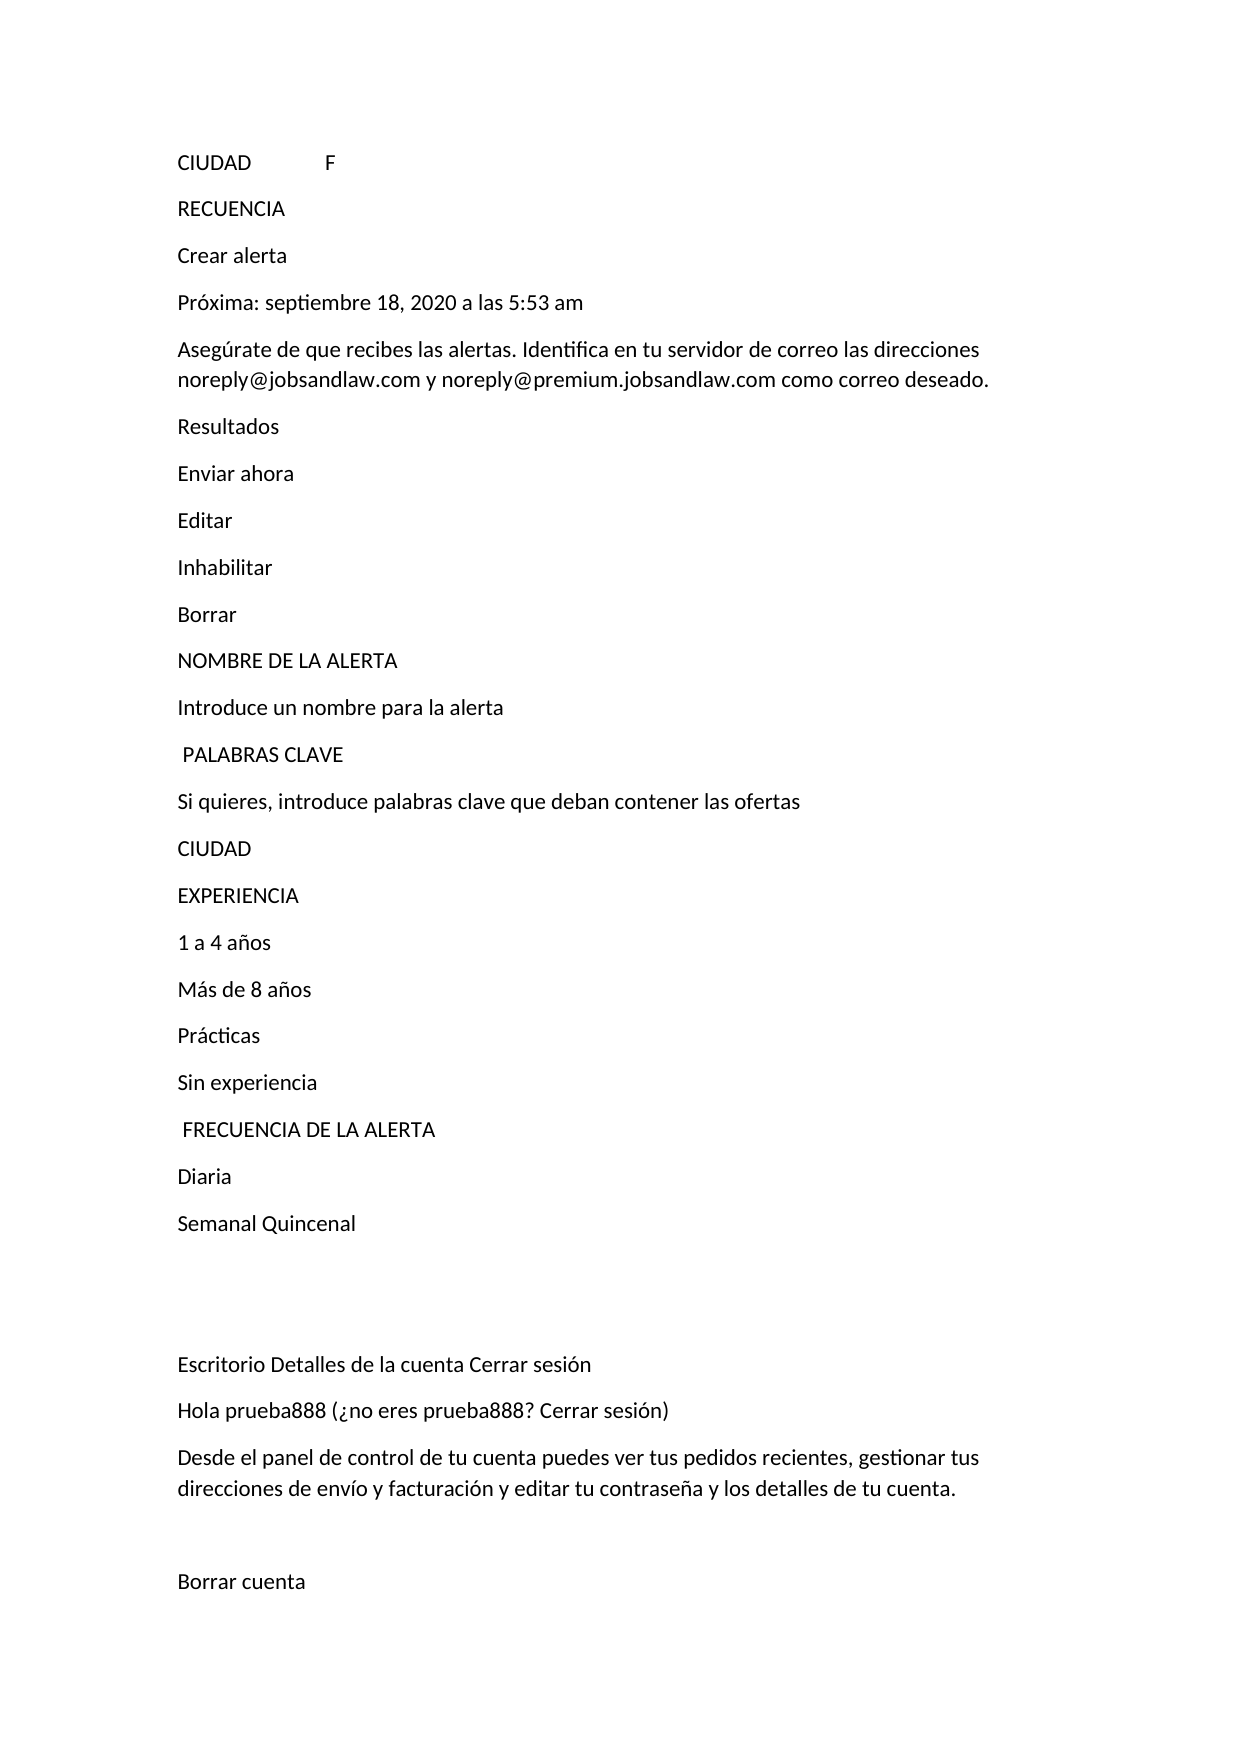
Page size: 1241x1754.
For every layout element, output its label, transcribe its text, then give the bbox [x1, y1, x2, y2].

text Crear alerta [177, 241, 1063, 269]
text Borrar [177, 600, 1063, 628]
text FRECUENCIA DE LA ALERTA [177, 1115, 1063, 1143]
text Introduce un nombre para la alerta [177, 693, 1063, 721]
text Asegúrate de que recibes las alertas. Identifica en tu servidor de correo las direcciones noreply@jobsandlaw.com y noreply@premium.jobsandlaw.com como correo deseado. [177, 335, 1063, 393]
text Si quieres, introduce palabras clave que deban contener las ofertas [177, 787, 1063, 815]
text Prácticas [177, 1022, 1063, 1049]
text Desde el panel de control de tu cuenta puedes ver tus pedidos recientes, gestionar tus direcciones de envío y facturación y editar tu contraseña y los detalles de tu cuenta. [177, 1443, 1063, 1502]
text NOMBRE DE LA ALERTA [177, 647, 1063, 674]
text CIUDAD F [177, 148, 1063, 176]
text Editar [177, 506, 1063, 534]
text Semanal Quincenal [177, 1209, 1063, 1237]
text Inhabilitar [177, 553, 1063, 581]
text Resultados [177, 412, 1063, 440]
text Enviar ahora [177, 459, 1063, 487]
text Más de 8 años [177, 975, 1063, 1003]
text Diaria [177, 1162, 1063, 1190]
text CIUDAD [177, 834, 1063, 862]
text 1 a 4 años [177, 928, 1063, 956]
text RECUENCIA [177, 194, 1063, 222]
text Borrar cuenta [177, 1567, 1063, 1595]
text Escritorio Detalles de la cuenta Cerrar sesión [177, 1350, 1063, 1378]
text Próxima: septiembre 18, 2020 a las 5:53 am [177, 288, 1063, 316]
text PALABRAS CLAVE [177, 740, 1063, 768]
text EXPERIENCIA [177, 881, 1063, 909]
text Hola prueba888 (¿no eres prueba888? Cerrar sesión) [177, 1397, 1063, 1424]
text Sin experiencia [177, 1068, 1063, 1096]
